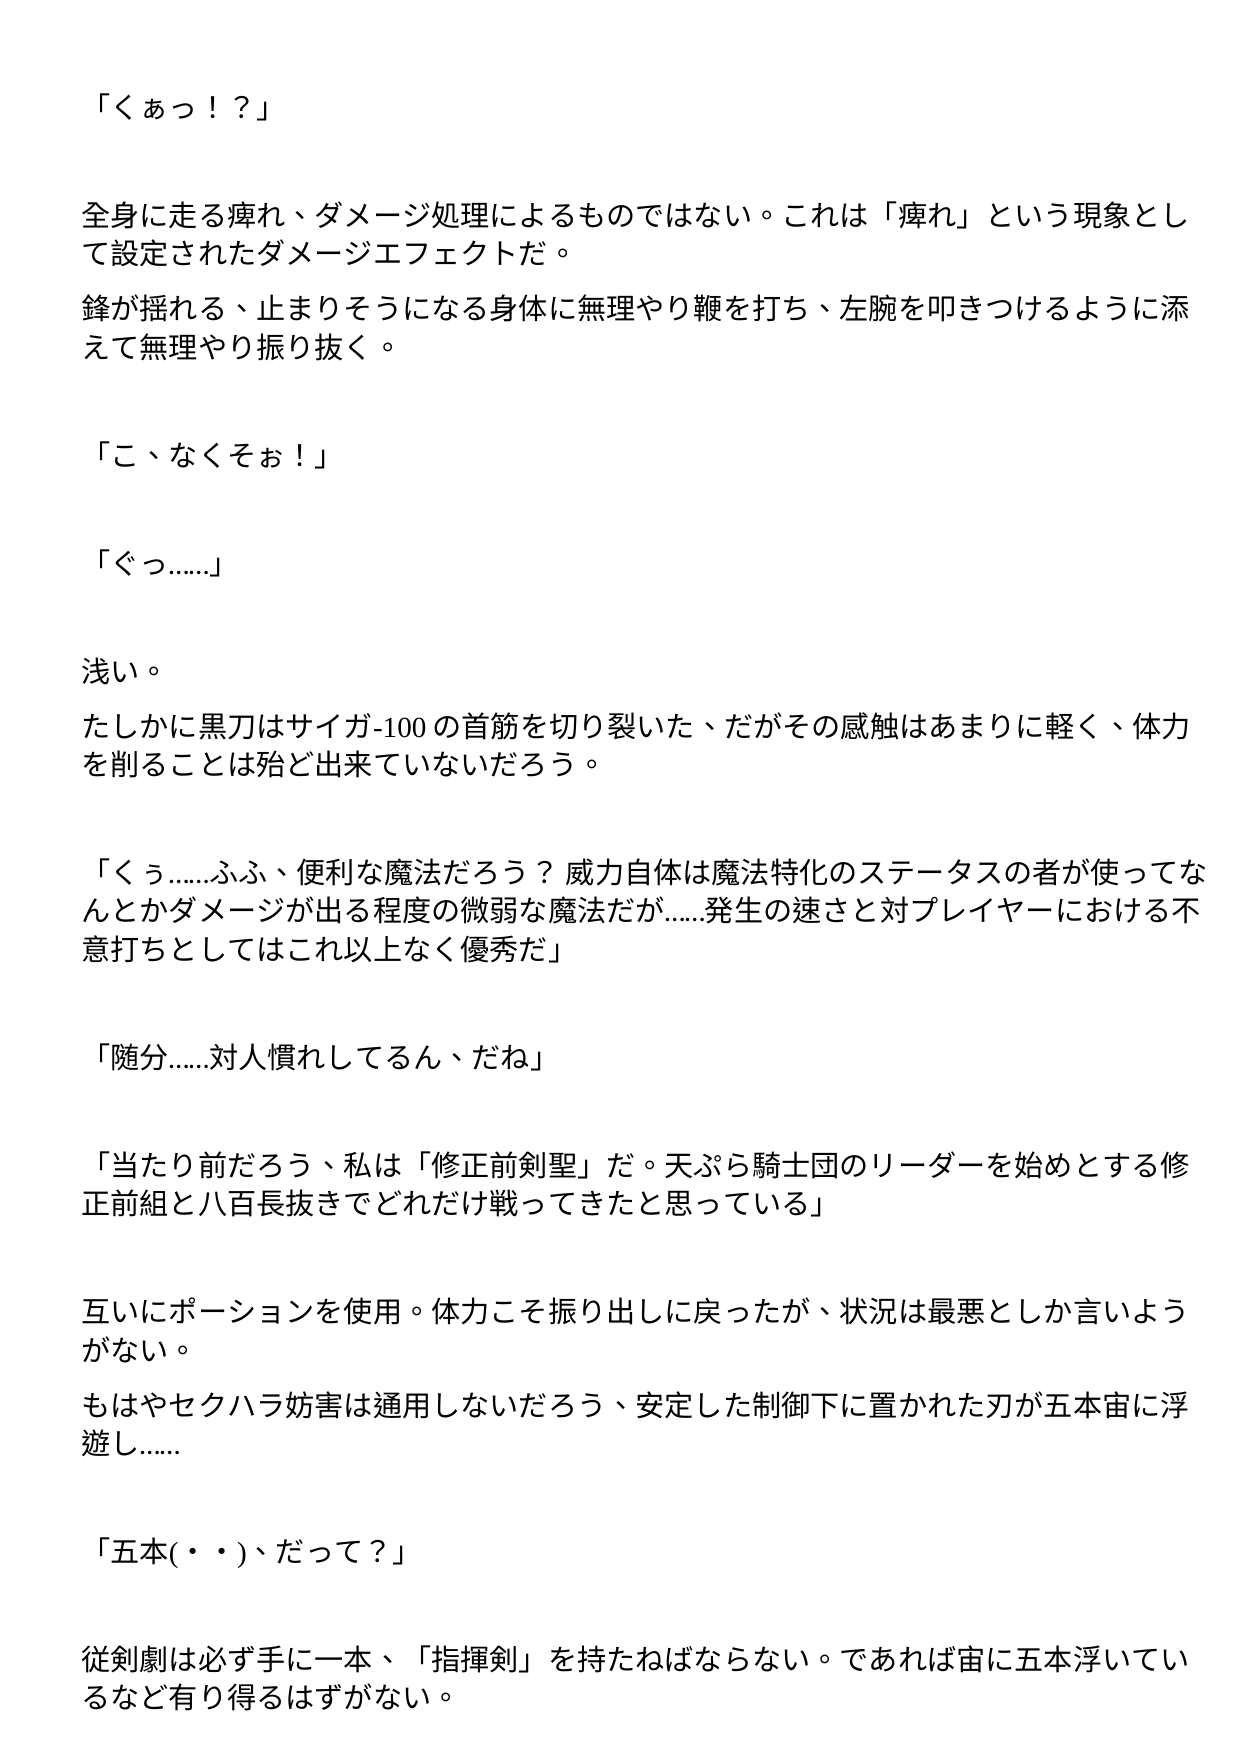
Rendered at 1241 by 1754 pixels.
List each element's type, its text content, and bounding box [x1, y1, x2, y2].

text 「くぁっ！？」 [81, 90, 1215, 126]
text もはやセクハラ妨害は通用しないだろう、安定した制御下に置かれた刃が五本宙に浮遊し…… [81, 1388, 1215, 1462]
text たしかに黒刀はサイガ-100の首筋を切り裂いた、だがその感触はあまりに軽く、体力を削ることは殆ど出来ていないだろう。 [81, 709, 1215, 783]
text 「随分……対人慣れしてるん、だね」 [81, 1040, 1215, 1076]
text 「ぐっ……」 [81, 546, 1215, 581]
text 「五本(・・)、だって？」 [81, 1534, 1215, 1570]
text 鋒が揺れる、止まりそうになる身体に無理やり鞭を打ち、左腕を叩きつけるように添えて無理やり振り抜く。 [81, 291, 1215, 366]
text 互いにポーションを使用。体力こそ振り出しに戻ったが、状況は最悪としか言いようがない。 [81, 1294, 1215, 1368]
text 従剣劇は必ず手に一本、「指揮剣」を持たねばならない。であれば宙に五本浮いているなど有り得るはずがない。 [81, 1642, 1215, 1716]
text 「くぅ……ふふ、便利な魔法だろう？ 威力自体は魔法特化のステータスの者が使ってなんとかダメージが出る程度の微弱な魔法だが……発生の速さと対プレイヤーにおける不意打ちとしてはこれ以上なく優秀だ」 [81, 855, 1215, 968]
text 全身に走る痺れ、ダメージ処理によるものではない。これは「痺れ」という現象として設定されたダメージエフェクトだ。 [81, 198, 1215, 272]
text 浅い。 [81, 654, 1215, 689]
text 「こ、なくそぉ！」 [81, 438, 1215, 473]
text 「当たり前だろう、私は「修正前剣聖」だ。天ぷら騎士団のリーダーを始めとする修正前組と八百長抜きでどれだけ戦ってきたと思っている」 [81, 1148, 1215, 1222]
